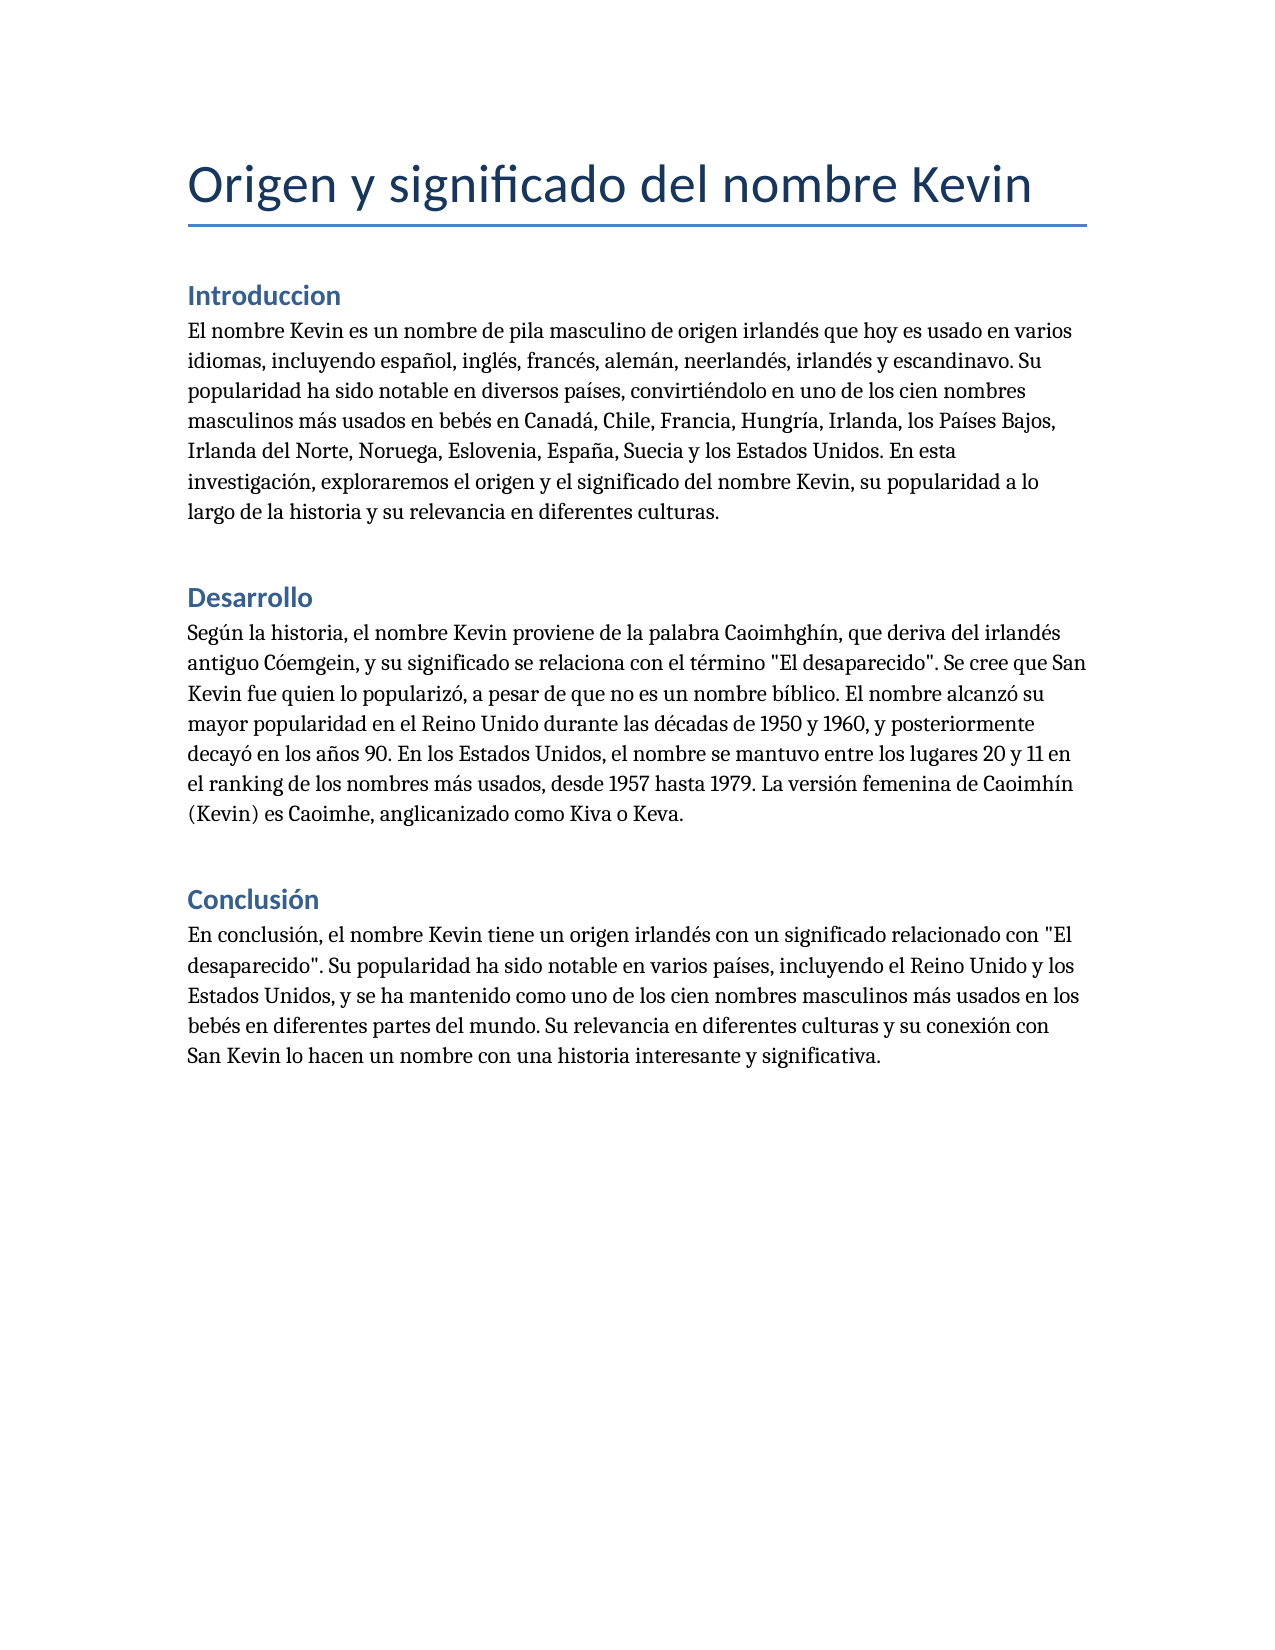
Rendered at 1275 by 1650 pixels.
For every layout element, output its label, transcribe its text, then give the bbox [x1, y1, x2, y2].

text En conclusión, el nombre Kevin tiene un origen irlandés con un significado relacionado con "El desaparecido". Su popularidad ha sido notable en varios países, incluyendo el Reino Unido y los Estados Unidos, y se ha mantenido como uno de los cien nombres masculinos más usados en los bebés en diferentes partes del mundo. Su relevancia en diferentes culturas y su conexión con San Kevin lo hacen un nombre con una historia interesante y significativa. [187, 922, 1087, 1069]
text Según la historia, el nombre Kevin proviene de la palabra Caoimhghín, que deriva del irlandés antiguo Cóemgein, y su significado se relaciona con el término "El desaparecido". Se cree que San Kevin fue quien lo popularizó, a pesar de que no es un nombre bíblico. El nombre alcanzó su mayor popularidad en el Reino Unido durante las décadas de 1950 y 1960, y posteriormente decayó en los años 90. En los Estados Unidos, el nombre se mantuvo entre los lugares 20 y 11 en el ranking de los nombres más usados, desde 1957 hasta 1979. La versión femenina de Caoimhín (Kevin) es Caoimhe, anglicanizado como Kiva o Keva. [187, 620, 1087, 827]
subtitle Introduccion [187, 277, 1087, 312]
subtitle Desarrollo [187, 579, 1087, 614]
text El nombre Kevin es un nombre de pila masculino de origen irlandés que hoy es usado en varios idiomas, incluyendo español, inglés, francés, alemán, neerlandés, irlandés y escandinavo. Su popularidad ha sido notable en diversos países, convirtiéndolo en uno de los cien nombres masculinos más usados en bebés en Canadá, Chile, Francia, Hungría, Irlanda, los Países Bajos, Irlanda del Norte, Noruega, Eslovenia, España, Suecia y los Estados Unidos. En esta investigación, exploraremos el origen y el significado del nombre Kevin, su popularidad a lo largo de la historia y su relevancia en diferentes culturas. [187, 317, 1087, 525]
title Origen y significado del nombre Kevin [187, 150, 1087, 227]
subtitle Conclusión [187, 881, 1087, 917]
